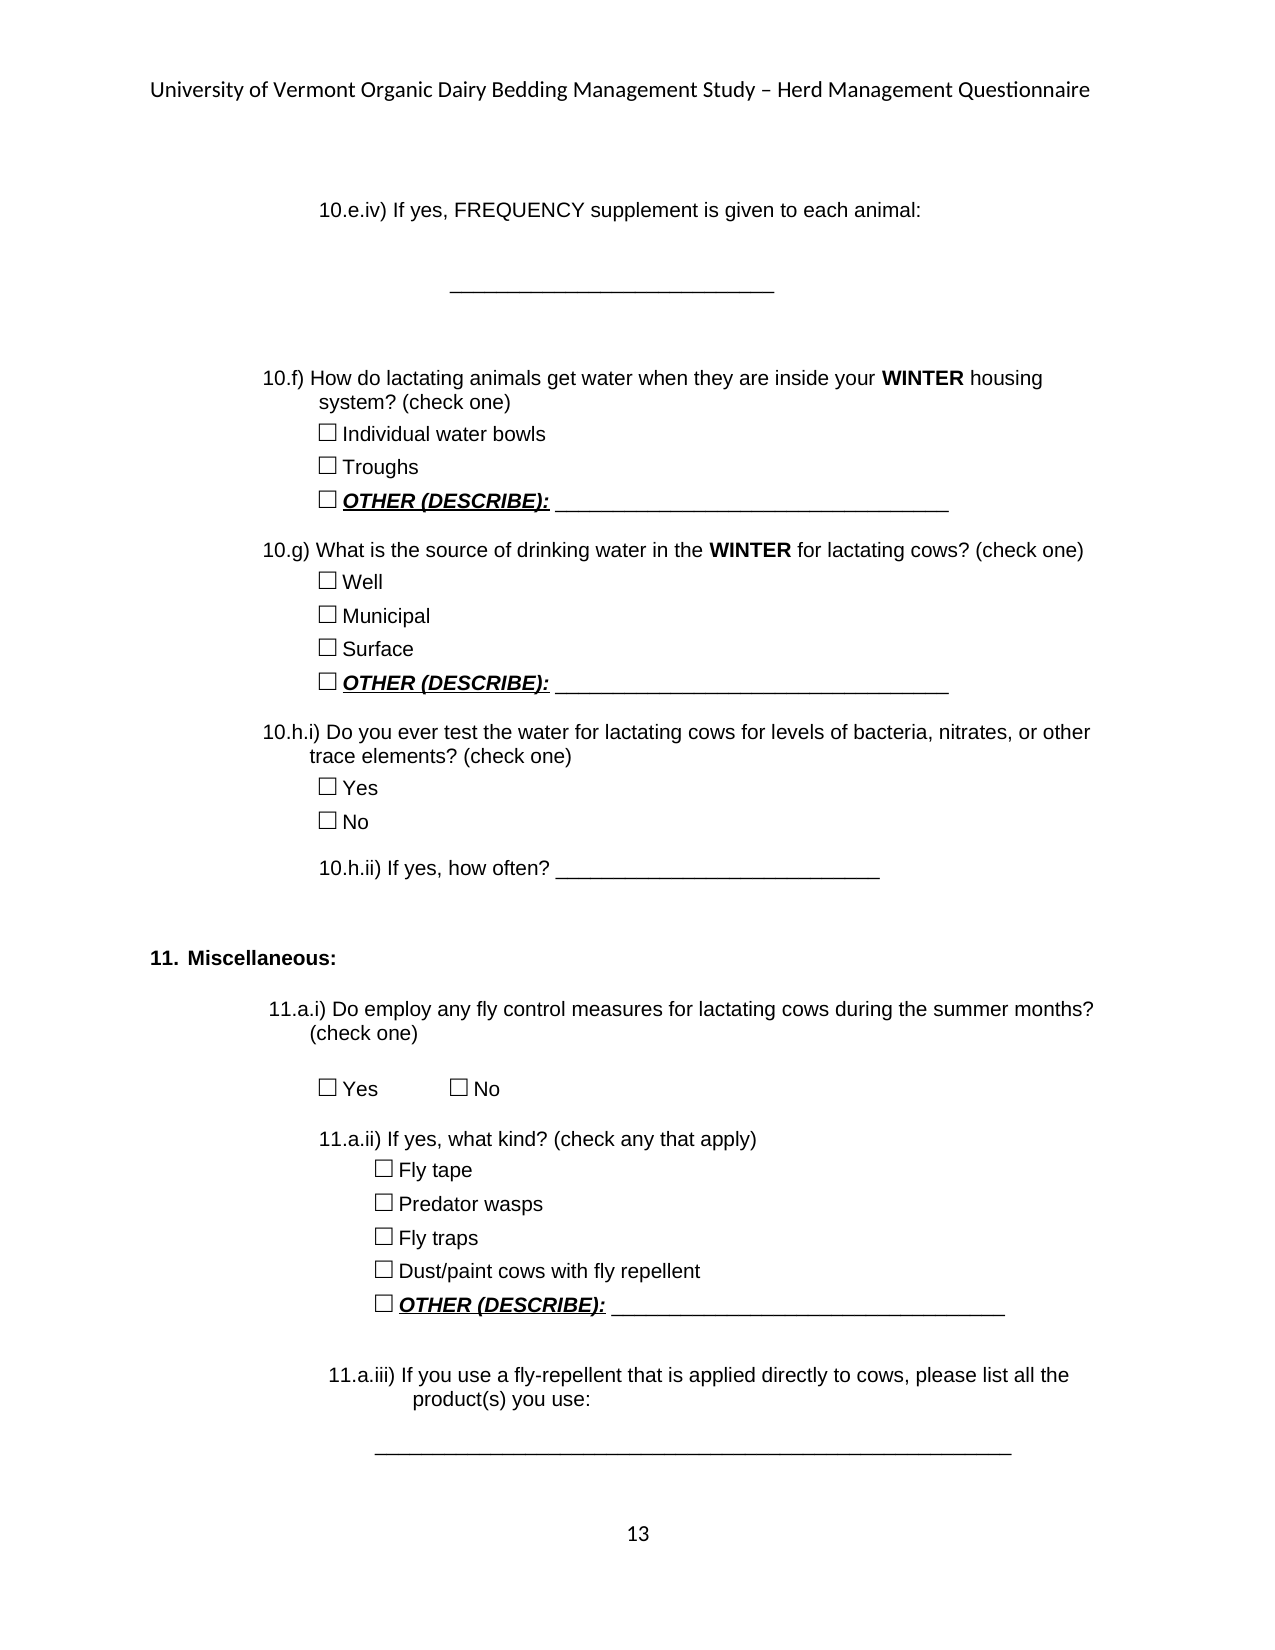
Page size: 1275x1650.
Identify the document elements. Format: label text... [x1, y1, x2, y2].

list □ Yes [319, 768, 1125, 802]
text 10.h.ii) If yes, how often? ____________________________ [300, 856, 1125, 880]
list 11.a.ii) If yes, what kind? (check any that apply) [319, 1126, 1125, 1150]
list □ Predator wasps [375, 1184, 1125, 1217]
list 10.h.i) Do you ever test the water for lactating cows for levels of bacteria, nitrates, or other trace elements? (check one) [262, 720, 1125, 768]
list _______________________________________________________ [375, 1432, 1125, 1456]
list □ Dust/paint cows with fly repellent [375, 1251, 1125, 1284]
list □ Fly tape [375, 1150, 1125, 1184]
list 11.a.i) Do employ any fly control measures for lactating cows during the summer months? (check one) [262, 997, 1125, 1045]
list □ Other (describe): __________________________________ [375, 1284, 1125, 1318]
list □ Surface [319, 629, 1125, 663]
list □ Individual water bowls [319, 413, 1125, 447]
list Miscellaneous: [150, 946, 1125, 969]
text 11.a.iii) If you use a fly-repellent that is applied directly to cows, please list all the product(s) you use: [328, 1363, 1125, 1411]
list ____________________________ [394, 270, 1125, 294]
list □ No [319, 802, 1125, 835]
list □ Other (describe): __________________________________ [319, 663, 1125, 696]
list □ Well [319, 562, 1125, 596]
list □ Municipal [319, 596, 1125, 629]
list □ Fly traps [375, 1217, 1125, 1251]
list 10.f) How do lactating animals get water when they are inside your WINTER housing system? (check one) [262, 366, 1125, 413]
list □ Other (describe): __________________________________ [319, 481, 1125, 514]
list □ Troughs [319, 447, 1125, 481]
list 10.e.iv) If yes, FREQUENCY supplement is given to each animal: [319, 198, 1125, 222]
list □ Yes □ No [319, 1069, 1125, 1102]
list 10.g) What is the source of drinking water in the WINTER for lactating cows? (check one) [262, 538, 1125, 562]
